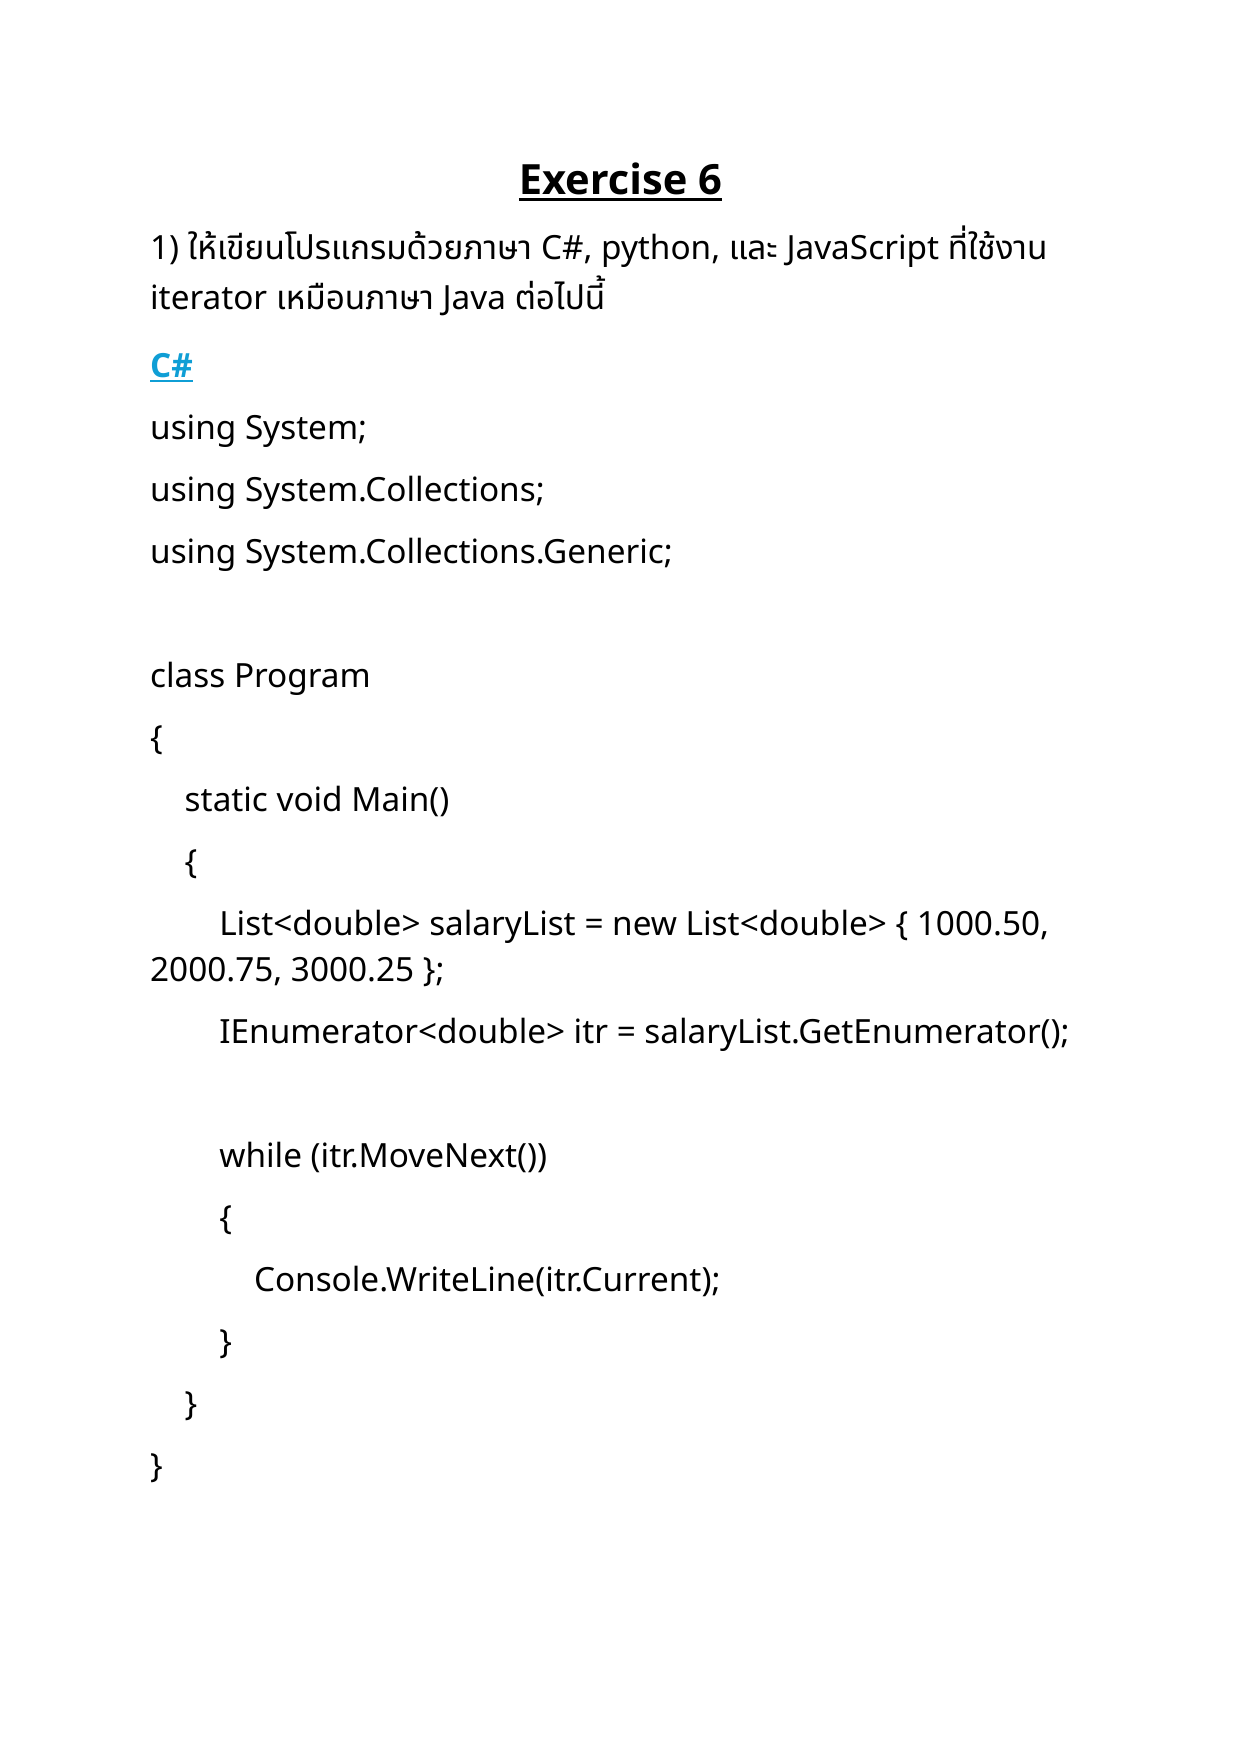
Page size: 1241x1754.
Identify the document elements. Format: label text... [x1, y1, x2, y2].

text C# [150, 341, 1090, 387]
text Console.WriteLine(itr.Current); [150, 1256, 1090, 1301]
text using System; [150, 403, 1090, 449]
text { [150, 838, 1090, 883]
text } [150, 1442, 1090, 1488]
text { [150, 714, 1090, 759]
text 1) ให้เขียนโปรแกรมด้วยภาษา C#, python, และ JavaScript ที่ใช้งาน iterator เหมือนภาษา Java ต่อไปนี้ [150, 223, 1090, 325]
text } [150, 1380, 1090, 1426]
text List<double> salaryList = new List<double> { 1000.50, 2000.75, 3000.25 }; [150, 900, 1090, 991]
text class Program [150, 652, 1090, 697]
text static void Main() [150, 776, 1090, 821]
text using System.Collections; [150, 466, 1090, 511]
text { [150, 1194, 1090, 1239]
text Exercise 6 [150, 150, 1090, 207]
text using System.Collections.Generic; [150, 528, 1090, 573]
text IEnumerator<double> itr = salaryList.GetEnumerator(); [150, 1008, 1090, 1053]
text while (itr.MoveNext()) [150, 1132, 1090, 1177]
text } [150, 1318, 1090, 1363]
